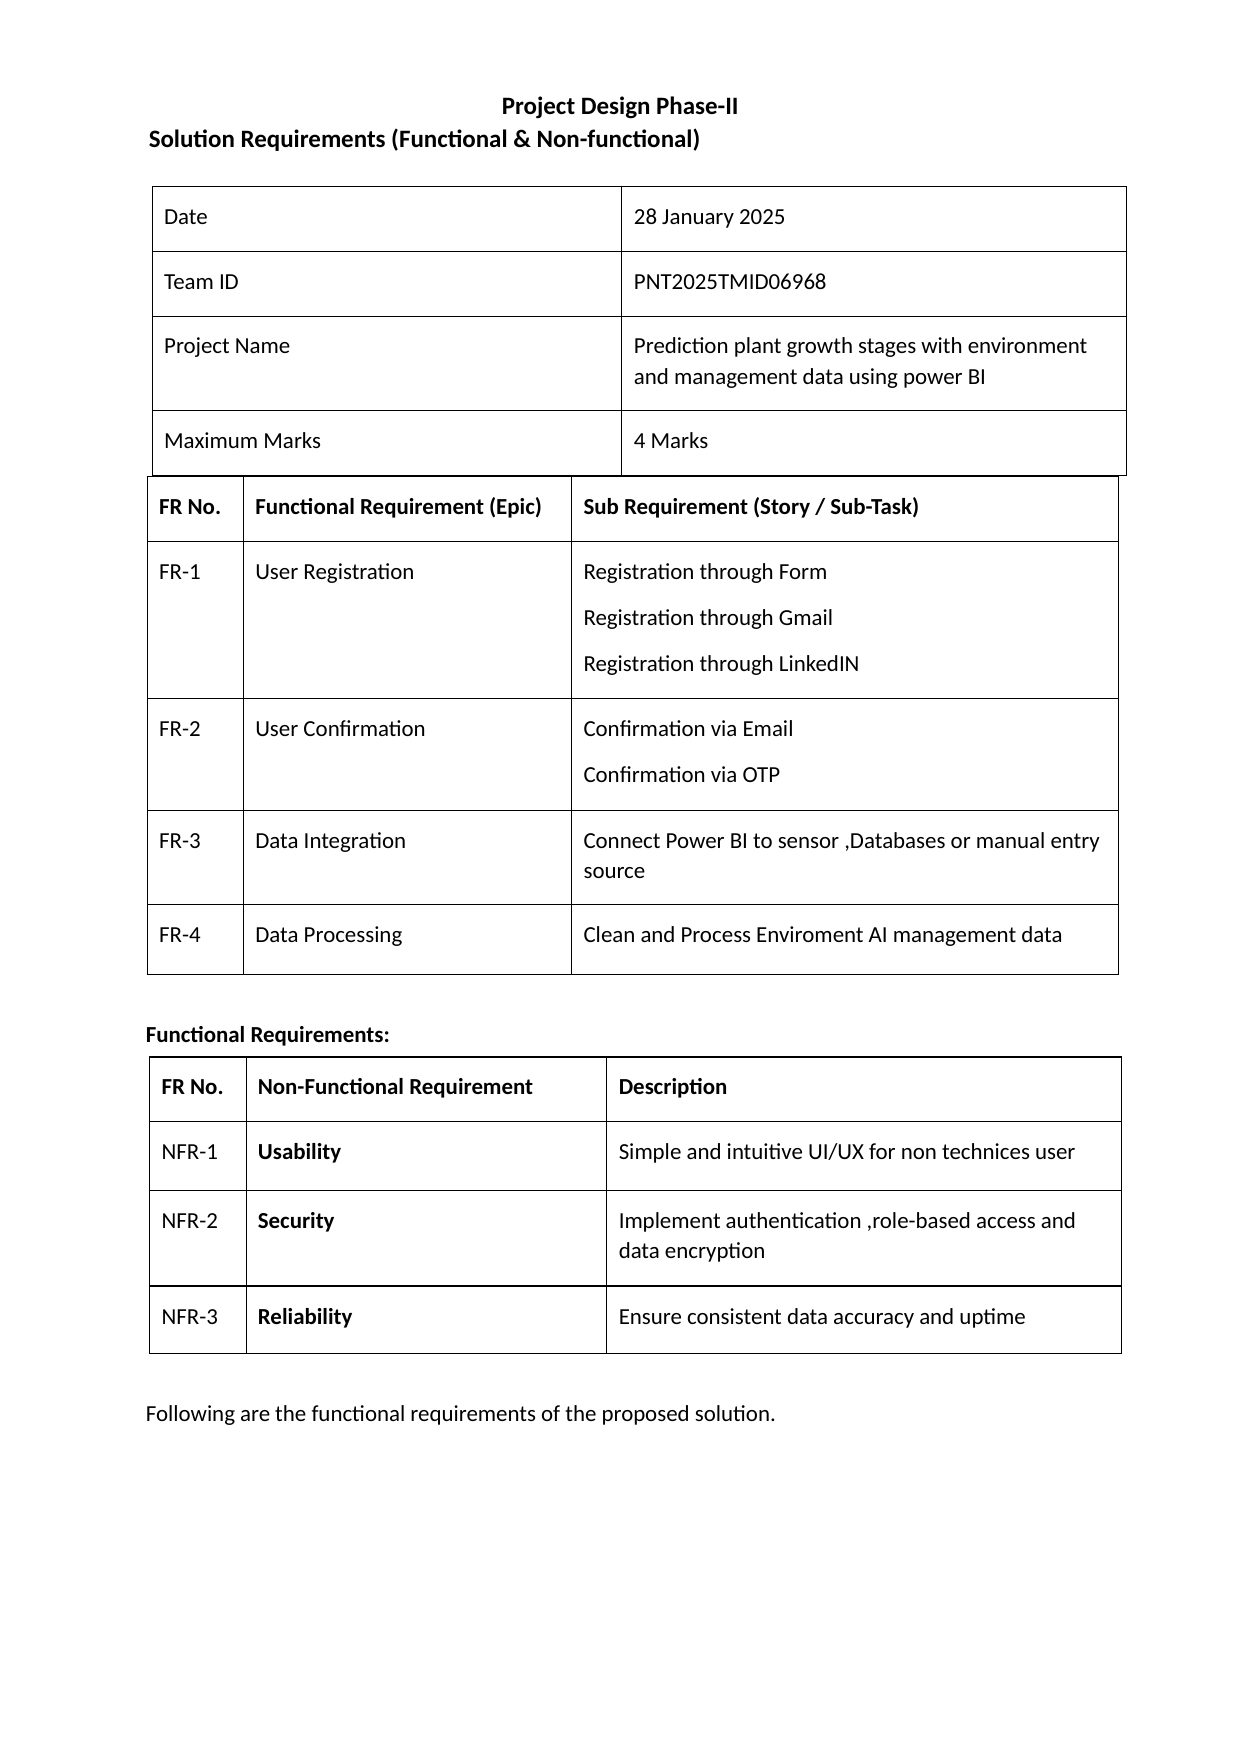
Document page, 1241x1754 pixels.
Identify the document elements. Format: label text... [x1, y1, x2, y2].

table_cell NFR-1 [150, 1122, 246, 1190]
table_cell Simple and intuitive UI/UX for non technices user [607, 1122, 1121, 1190]
table_header FR No. [148, 477, 243, 541]
table_header Description [607, 1058, 1121, 1121]
table_cell 4 Marks [622, 411, 1126, 475]
table_header Non-Functional Requirement [247, 1058, 606, 1121]
table_header Date [153, 187, 621, 251]
table_cell User Registration [244, 542, 571, 698]
table_cell Implement authentication ,role-based access and data encryption [607, 1191, 1121, 1285]
table_cell Data Processing [244, 905, 571, 973]
text Functional Requirements: [146, 1021, 821, 1049]
table_cell User Confirmation [244, 699, 571, 810]
table_header Sub Requirement (Story / Sub-Task) [572, 477, 1118, 541]
table_cell Project Name [153, 317, 621, 410]
table_cell PNT2025TMID06968 [622, 252, 1126, 316]
table_cell Team ID [153, 252, 621, 316]
table_cell Registration through Form Registration through Gmail Registration through LinkedIN [572, 542, 1118, 698]
table_cell FR-1 [148, 542, 243, 698]
table_header FR No. [150, 1058, 246, 1121]
table_cell Data Integration [244, 811, 571, 904]
table_cell FR-2 [148, 699, 243, 810]
table_cell Maximum Marks [153, 411, 621, 475]
table_cell Reliability [247, 1287, 606, 1353]
table_header Functional Requirement (Epic) [244, 477, 571, 541]
table_header 28 January 2025 [622, 187, 1126, 251]
text Project Design Phase-II Solution Requirements (Functional & Non-functional) [148, 90, 821, 154]
table_cell Connect Power BI to sensor ,Databases or manual entry source [572, 811, 1118, 904]
table_cell Usability [247, 1122, 606, 1190]
table_cell Security [247, 1191, 606, 1285]
text Following are the functional requirements of the proposed solution. [146, 1399, 821, 1428]
table_cell NFR-2 [150, 1191, 246, 1285]
table_cell Confirmation via Email Confirmation via OTP [572, 699, 1118, 810]
table_cell FR-4 [148, 905, 243, 973]
table_cell NFR-3 [150, 1287, 246, 1353]
table_cell FR-3 [148, 811, 243, 904]
table_cell Ensure consistent data accuracy and uptime [607, 1287, 1121, 1353]
table_cell Prediction plant growth stages with environment and management data using power BI [622, 317, 1126, 410]
table_cell Clean and Process Enviroment AI management data [572, 905, 1118, 973]
